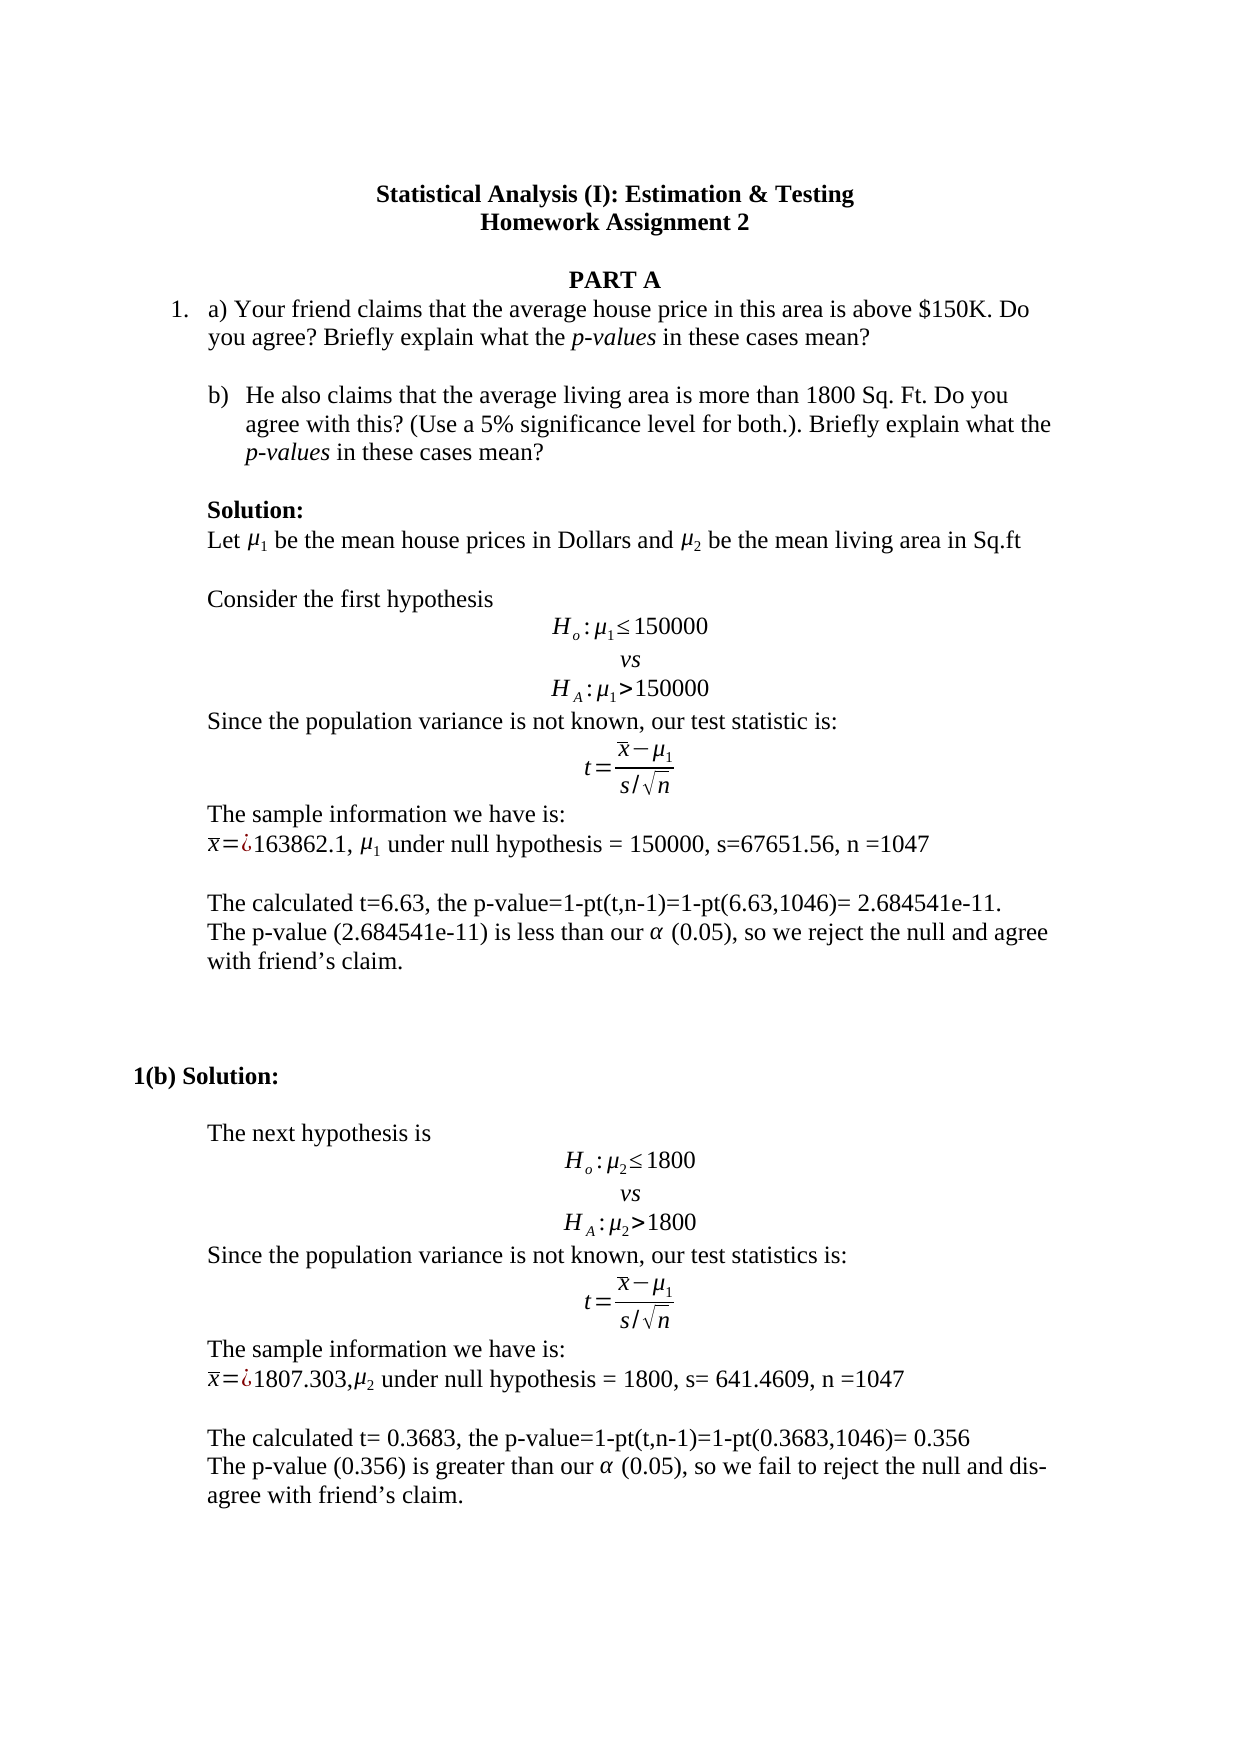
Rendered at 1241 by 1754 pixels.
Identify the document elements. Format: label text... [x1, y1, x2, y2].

text Consider the first hypothesis [207, 584, 1053, 613]
text PART A [177, 265, 1053, 294]
text The sample information we have is: [207, 1334, 1053, 1362]
text Solution: [207, 495, 1053, 524]
text The p-value (2.684541e-11) is less than our (0.05), so we reject the null and agree with friend’s claim. [207, 917, 1053, 974]
text The calculated t= 0.3683, the p-value=1-pt(t,n-1)=1-pt(0.3683,1046)= 0.356 [207, 1423, 1053, 1451]
text 1(b) Solution: [133, 1061, 1053, 1089]
text 163862.1, under null hypothesis = 150000, s=67651.56, n =1047 [207, 828, 1053, 859]
text The calculated t=6.63, the p-value=1-pt(t,n-1)=1-pt(6.63,1046)= 2.684541e-11. [207, 888, 1053, 917]
text Statistical Analysis (I): Estimation & Testing [177, 179, 1053, 207]
text 1807.303, under null hypothesis = 1800, s= 641.4609, n =1047 [207, 1362, 1053, 1394]
text Since the population variance is not known, our test statistics is: [207, 1240, 1053, 1269]
text Let be the mean house prices in Dollars and be the mean living area in Sq.ft [207, 524, 1053, 555]
list a) Your friend claims that the average house price in this area is above $150K. Do you agree? Briefly explain what the p-values in these cases mean? [170, 294, 1053, 351]
text Since the population variance is not known, our test statistic is: [207, 706, 1053, 734]
text The next hypothesis is [207, 1118, 1053, 1147]
list He also claims that the average living area is more than 1800 Sq. Ft. Do you agree with this? (Use a 5% significance level for both.). Briefly explain what the p-values in these cases mean? [208, 380, 1053, 466]
text The sample information we have is: [207, 799, 1053, 828]
text Homework Assignment 2 [177, 207, 1053, 236]
text The p-value (0.356) is greater than our (0.05), so we fail to reject the null and dis-agree with friend’s claim. [207, 1451, 1053, 1509]
